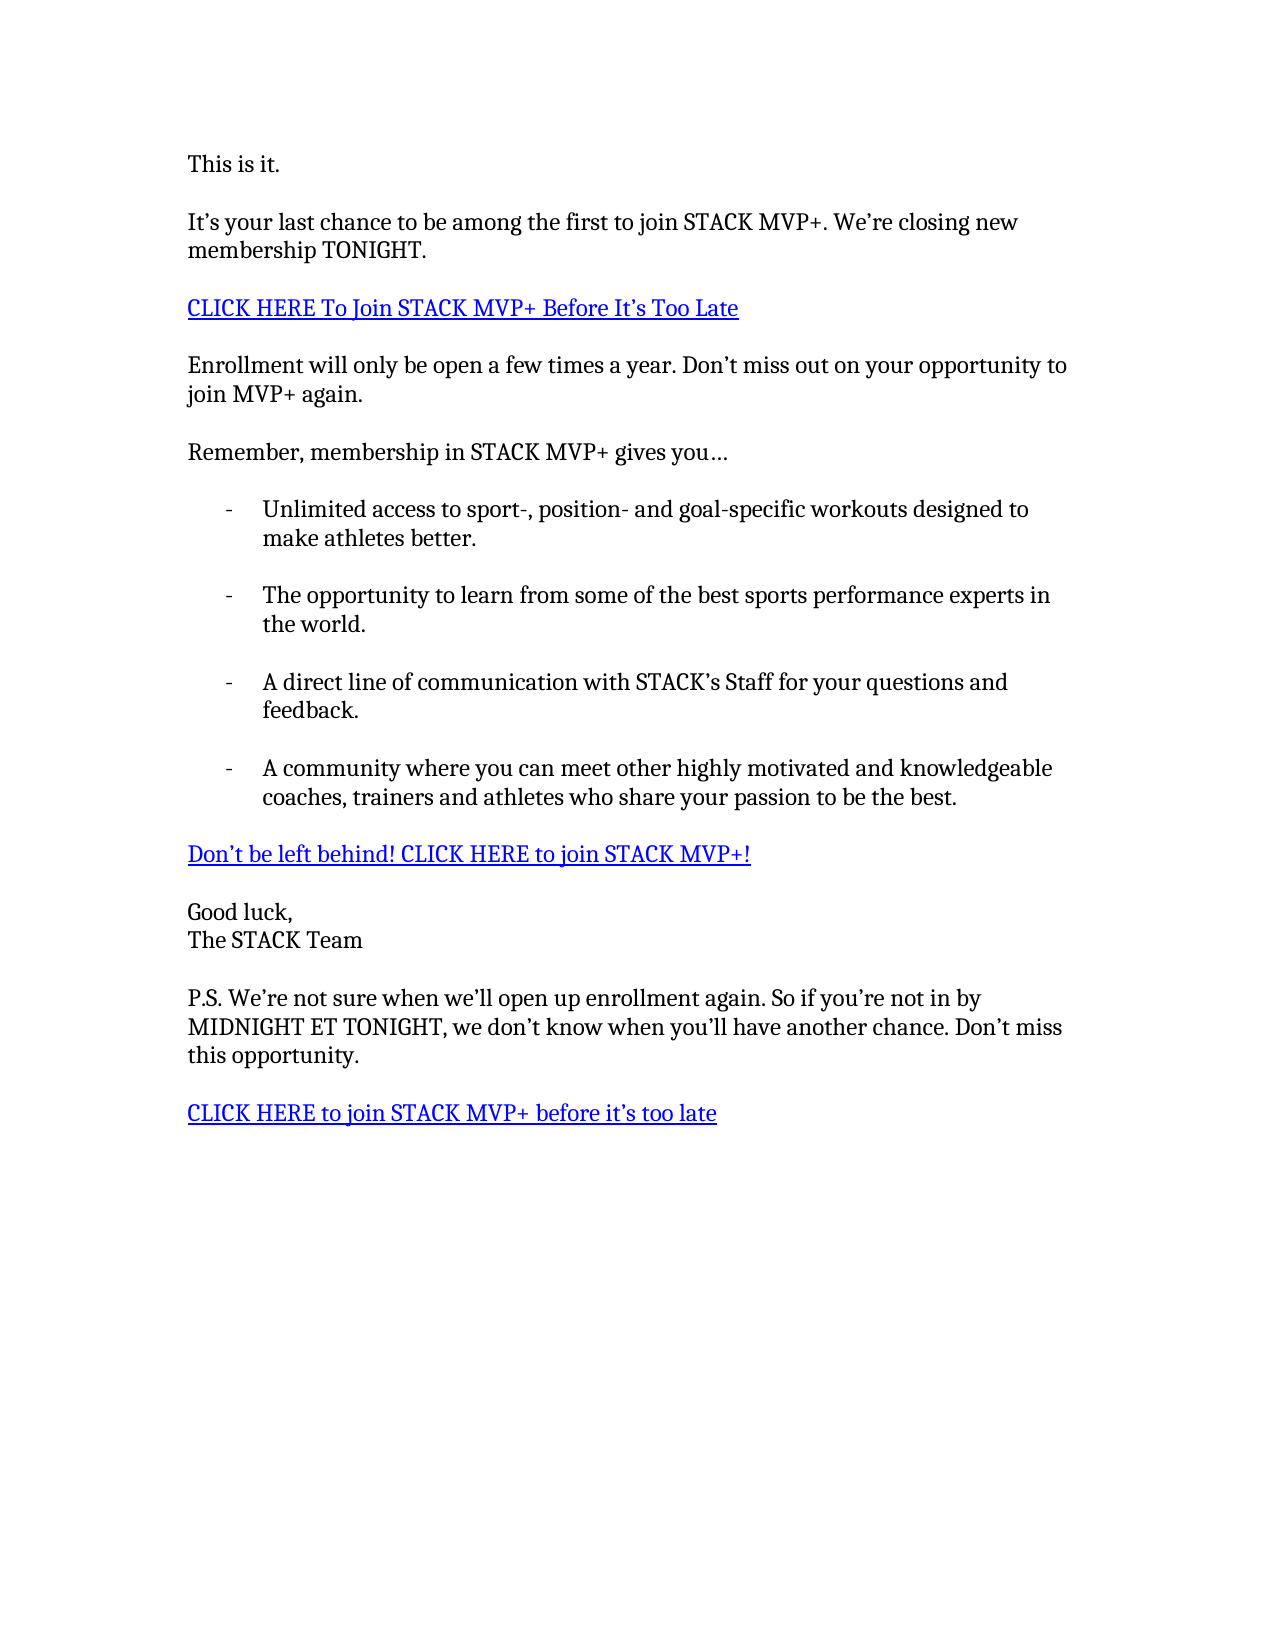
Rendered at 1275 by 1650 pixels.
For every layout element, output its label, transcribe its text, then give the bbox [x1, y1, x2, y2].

text Good luck, [187, 897, 1087, 926]
text Enrollment will only be open a few times a year. Don’t miss out on your opportunity to join MVP+ again. [187, 351, 1087, 409]
text Don’t be left behind! CLICK HERE to join STACK MVP+! [187, 840, 1087, 869]
text CLICK HERE To Join STACK MVP+ Before It’s Too Late [187, 294, 1087, 322]
text This is it. [187, 150, 1087, 179]
list A direct line of communication with STACK’s Staff for your questions and feedback. [225, 667, 1087, 725]
text P.S. We’re not sure when we’ll open up enrollment again. So if you’re not in by MIDNIGHT ET TONIGHT, we don’t know when you’ll have another chance. Don’t miss this opportunity. [187, 984, 1087, 1070]
list The opportunity to learn from some of the best sports performance experts in the world. [225, 581, 1087, 639]
text Remember, membership in STACK MVP+ gives you… [187, 437, 1087, 466]
text The STACK Team [187, 926, 1087, 955]
list A community where you can meet other highly motivated and knowledgeable coaches, trainers and athletes who share your passion to be the best. [225, 754, 1087, 811]
text CLICK HERE to join STACK MVP+ before it’s too late [187, 1099, 1087, 1127]
list Unlimited access to sport-, position- and goal-specific workouts designed to make athletes better. [225, 495, 1087, 552]
text It’s your last chance to be among the first to join STACK MVP+. We’re closing new membership TONIGHT. [187, 207, 1087, 265]
